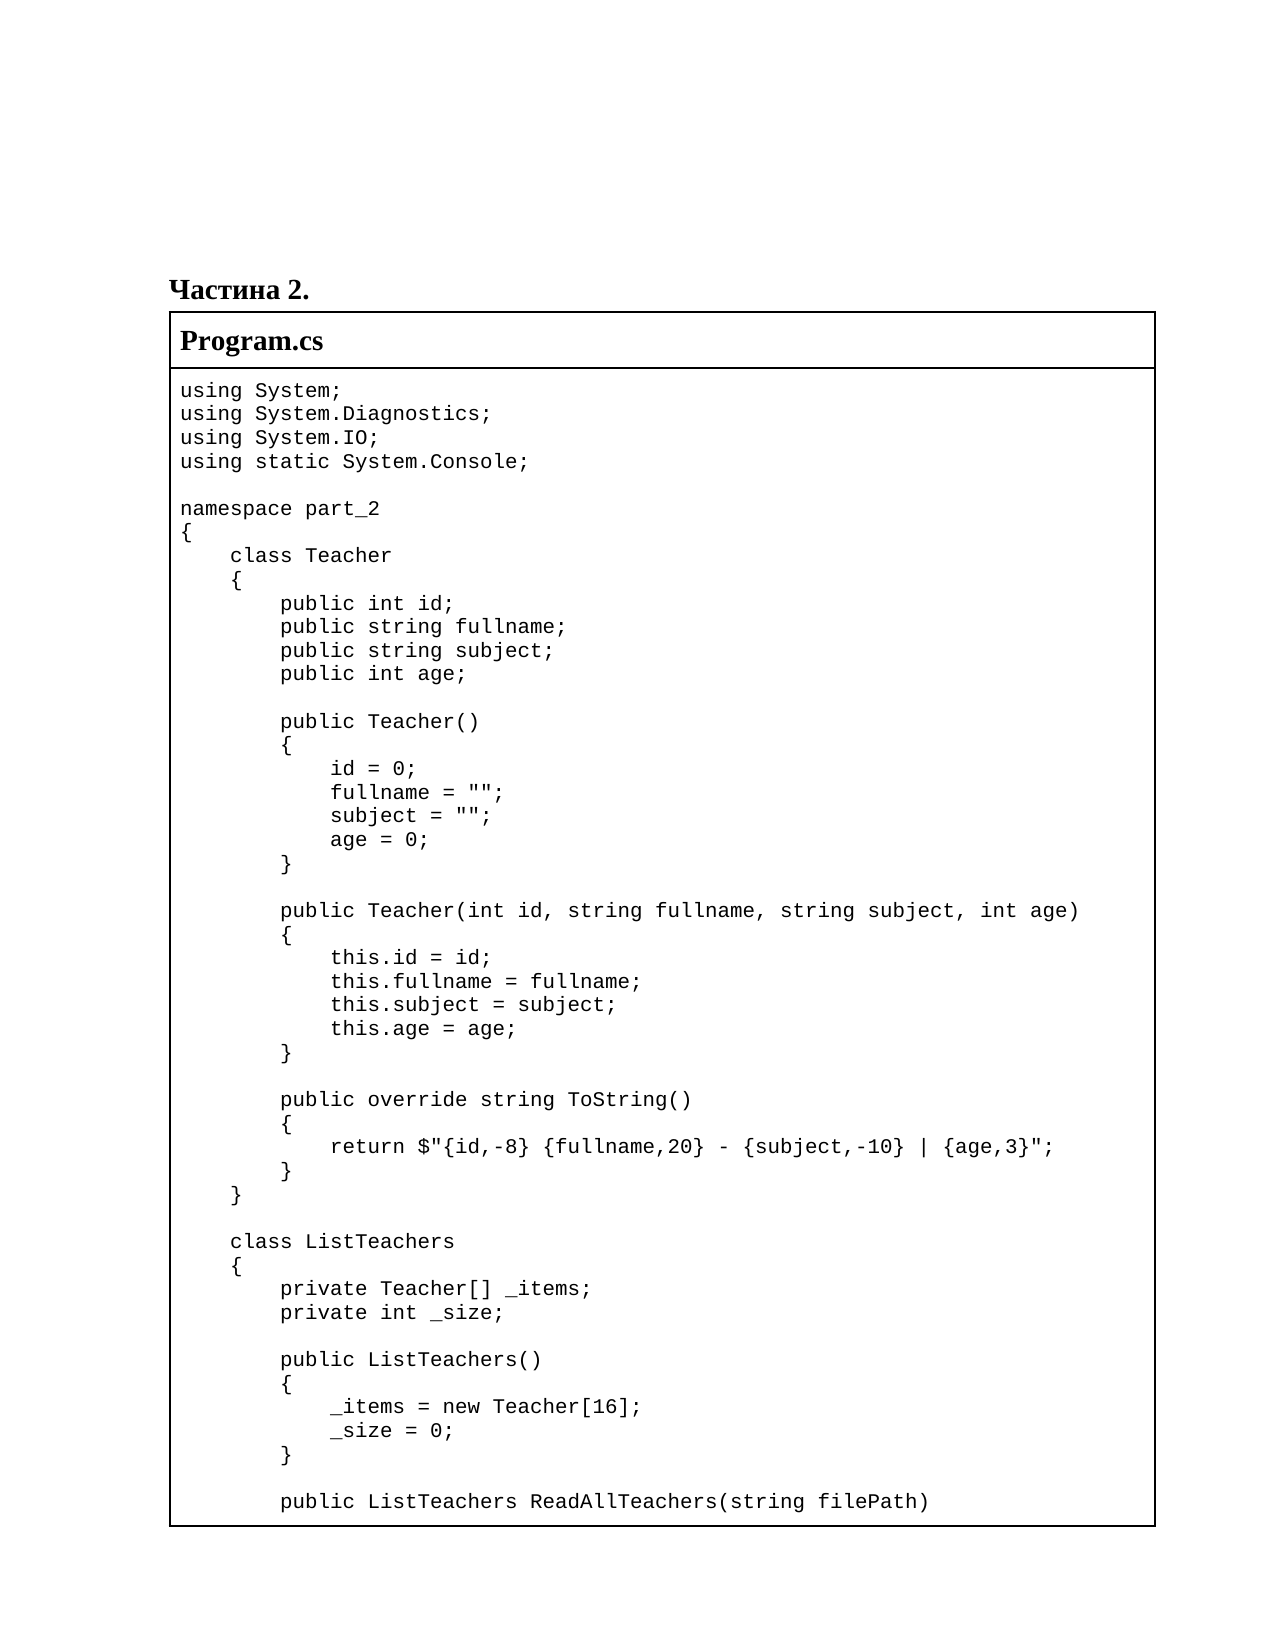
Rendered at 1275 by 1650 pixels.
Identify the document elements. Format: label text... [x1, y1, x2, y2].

table_header Program.cs [171, 313, 1154, 367]
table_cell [171, 369, 1154, 1525]
text Частина 2. [169, 272, 1157, 306]
